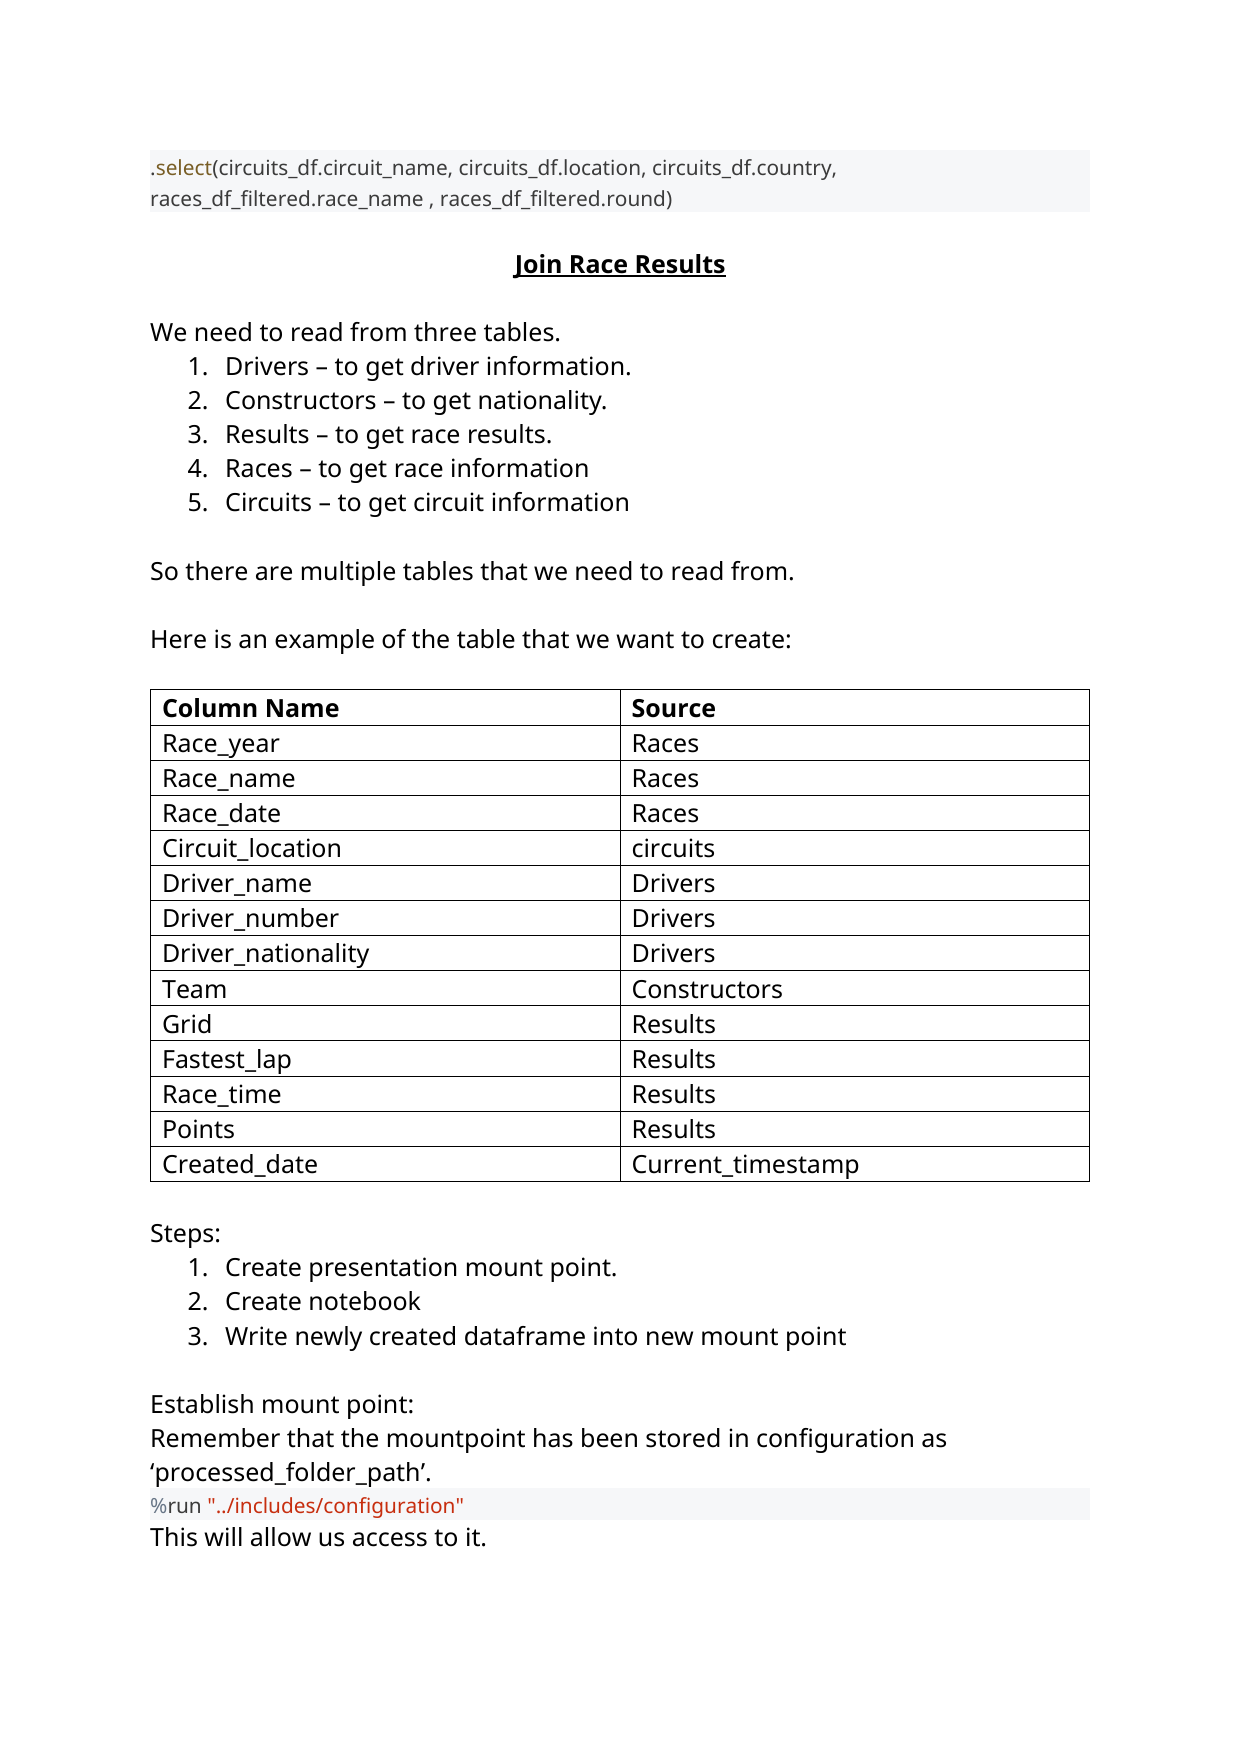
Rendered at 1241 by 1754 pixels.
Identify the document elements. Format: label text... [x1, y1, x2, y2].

table_cell Races [621, 761, 1089, 795]
table_cell Points [151, 1112, 620, 1146]
table_cell Grid [151, 1006, 620, 1040]
text We need to read from three tables. [150, 315, 1090, 349]
table_header Source [621, 690, 1089, 724]
table_cell Races [621, 726, 1089, 759]
table_cell Race_name [151, 761, 620, 795]
table_cell Drivers [621, 901, 1089, 935]
table_cell Drivers [621, 866, 1089, 900]
table_header Column Name [151, 690, 620, 724]
list Constructors – to get nationality. [187, 383, 1090, 417]
table_cell Results [621, 1112, 1089, 1146]
list Results – to get race results. [187, 417, 1090, 451]
table_cell Circuit_location [151, 831, 620, 865]
table_cell Current_timestamp [621, 1147, 1089, 1181]
text So there are multiple tables that we need to read from. [150, 553, 1090, 587]
table_cell Race_date [151, 796, 620, 830]
list Circuits – to get circuit information [187, 485, 1090, 519]
table_cell Driver_name [151, 866, 620, 900]
table_cell Races [621, 796, 1089, 830]
table_cell Created_date [151, 1147, 620, 1181]
list Drivers – to get driver information. [187, 349, 1090, 383]
text .select(circuits_df.circuit_name, circuits_df.location, circuits_df.country, races_df_filtered.race_name , races_df_filtered.round) [150, 150, 1090, 212]
list Write newly created dataframe into new mount point [187, 1318, 1090, 1352]
text Remember that the mountpoint has been stored in configuration as ‘processed_folder_path’. [150, 1420, 1090, 1488]
table_cell Race_year [151, 726, 620, 759]
table_cell Driver_nationality [151, 936, 620, 970]
table_cell Team [151, 971, 620, 1005]
table_cell Driver_number [151, 901, 620, 935]
table_cell Results [621, 1006, 1089, 1040]
text This will allow us access to it. [150, 1520, 1090, 1554]
text Establish mount point: [150, 1386, 1090, 1420]
table_cell Results [621, 1041, 1089, 1076]
table_cell circuits [621, 831, 1089, 865]
list Races – to get race information [187, 451, 1090, 485]
list Create presentation mount point. [187, 1250, 1090, 1284]
text %run "../includes/configuration" [150, 1488, 1090, 1520]
table_cell Fastest_lap [151, 1041, 620, 1076]
table_cell Results [621, 1077, 1089, 1111]
text Steps: [150, 1216, 1090, 1250]
table_cell Constructors [621, 971, 1089, 1005]
text Here is an example of the table that we want to create: [150, 621, 1090, 655]
text Join Race Results [150, 247, 1090, 281]
table_cell Race_time [151, 1077, 620, 1111]
list Create notebook [187, 1284, 1090, 1318]
table_cell Drivers [621, 936, 1089, 970]
